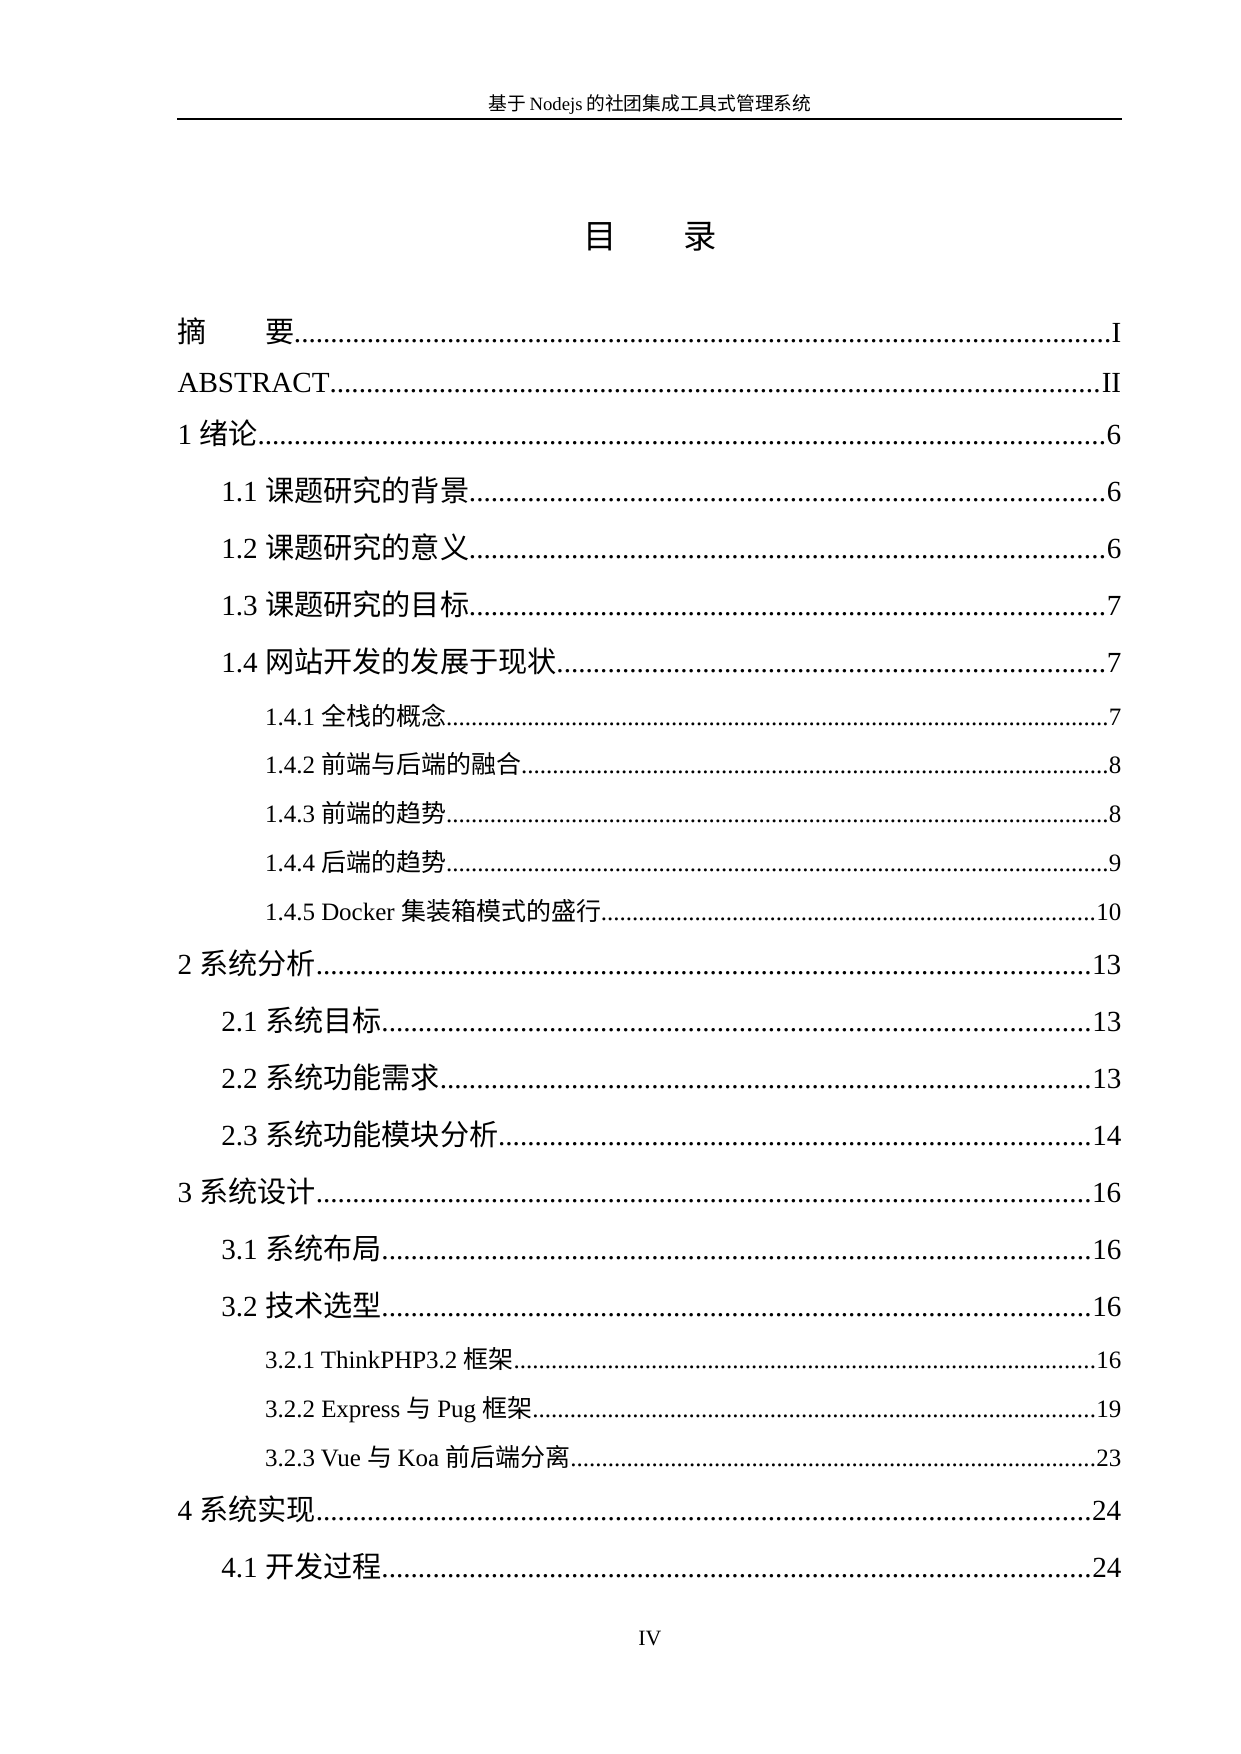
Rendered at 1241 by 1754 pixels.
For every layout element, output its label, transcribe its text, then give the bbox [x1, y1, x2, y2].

text 1.4.4 后端的趋势 9 [265, 843, 1122, 879]
text 1.3 课题研究的目标 7 [221, 582, 1122, 624]
text 1.4.1 全栈的概念 7 [265, 696, 1122, 732]
text 4.1 开发过程 24 [221, 1544, 1122, 1586]
text 摘 要 I [177, 308, 1122, 351]
text 3.2 技术选型 16 [221, 1283, 1122, 1325]
text 2 系统分析 13 [177, 940, 1122, 983]
text 1 绪论 6 [177, 411, 1122, 453]
text 1.4 网站开发的发展于现状 7 [221, 639, 1122, 681]
text 2.1 系统目标 13 [221, 997, 1122, 1040]
text 3.2.1 ThinkPHP3.2 框架 16 [265, 1340, 1122, 1376]
text 1.2 课题研究的意义 6 [221, 525, 1122, 567]
text 4 系统实现 24 [177, 1487, 1122, 1529]
text 2.3 系统功能模块分析 14 [221, 1112, 1122, 1154]
text 3.1 系统布局 16 [221, 1226, 1122, 1268]
text 1.4.2 前端与后端的融合 8 [265, 745, 1122, 781]
text 目 录 [177, 210, 1122, 258]
text 1.4.5 Docker 集装箱模式的盛行 10 [265, 892, 1122, 928]
text 3 系统设计 16 [177, 1169, 1122, 1211]
text 3.2.2 Express 与 Pug 框架 19 [265, 1389, 1122, 1425]
text 2.2 系统功能需求 13 [221, 1054, 1122, 1097]
text ABSTRACT II [177, 366, 1122, 399]
text 1.4.3 前端的趋势 8 [265, 794, 1122, 830]
text 3.2.3 Vue 与 Koa 前后端分离 23 [265, 1438, 1122, 1474]
text 1.1 课题研究的背景 6 [221, 468, 1122, 510]
